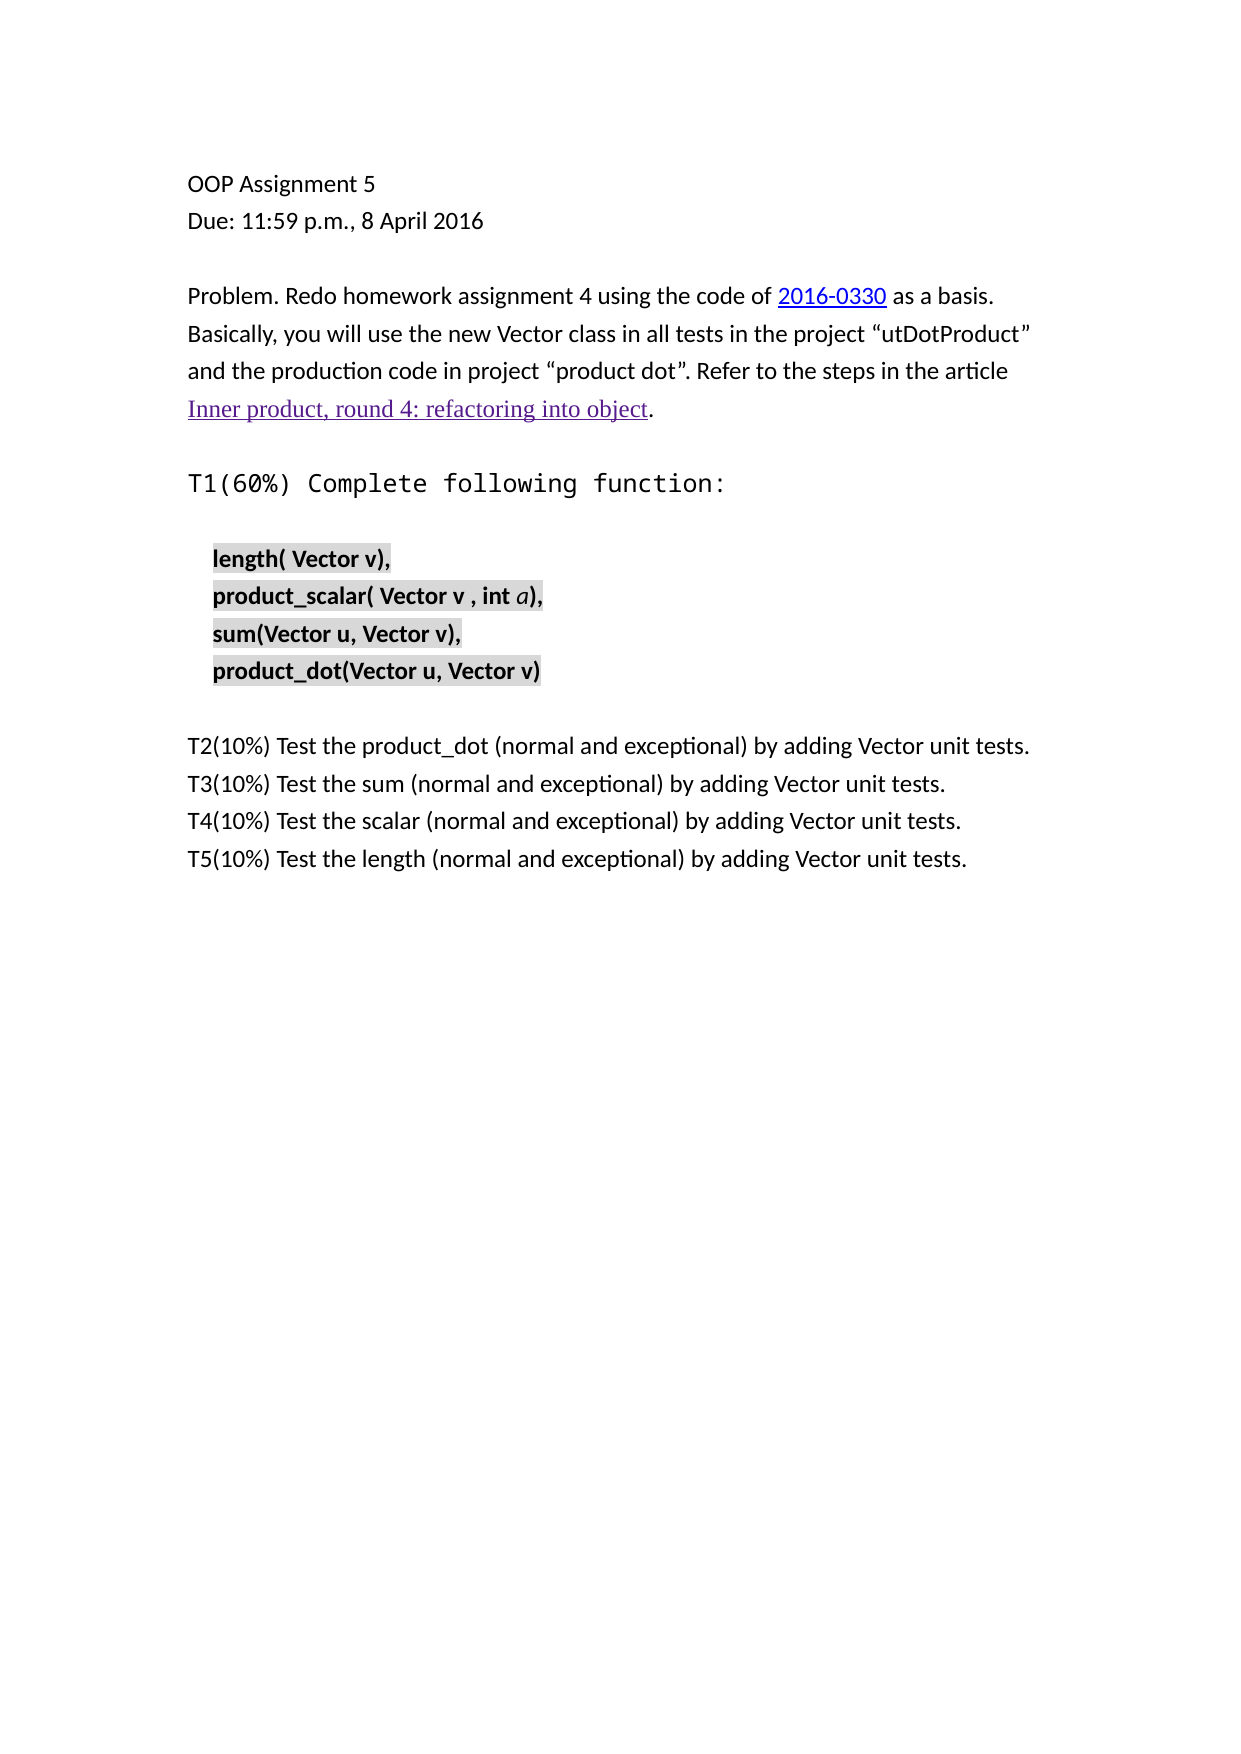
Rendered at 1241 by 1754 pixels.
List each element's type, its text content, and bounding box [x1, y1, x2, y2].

text sum(Vector u, Vector v), [187, 614, 1053, 652]
text T3(10%) Test the sum (normal and exceptional) by adding Vector unit tests. [187, 764, 1053, 802]
text product_scalar( Vector v , int a), [187, 577, 1053, 614]
text T4(10%) Test the scalar (normal and exceptional) by adding Vector unit tests. [187, 802, 1053, 839]
text T1(60%) Complete following function: [187, 464, 1053, 502]
text T5(10%) Test the length (normal and exceptional) by adding Vector unit tests. [187, 839, 1053, 877]
text T2(10%) Test the product_dot (normal and exceptional) by adding Vector unit tests. [187, 727, 1053, 764]
text Problem. Redo homework assignment 4 using the code of 2016-0330 as a basis. Basically, you will use the new Vector class in all tests in the project “utDotProduct” and the production code in project “product dot”. Refer to the steps in the article Inner product, round 4: refactoring into object. [187, 277, 1053, 427]
text Due: 11:59 p.m., 8 April 2016 [187, 202, 1053, 239]
text OOP Assignment 5 [187, 164, 1053, 202]
text length( Vector v), [187, 539, 1053, 577]
text product_dot(Vector u, Vector v) [187, 652, 1053, 689]
